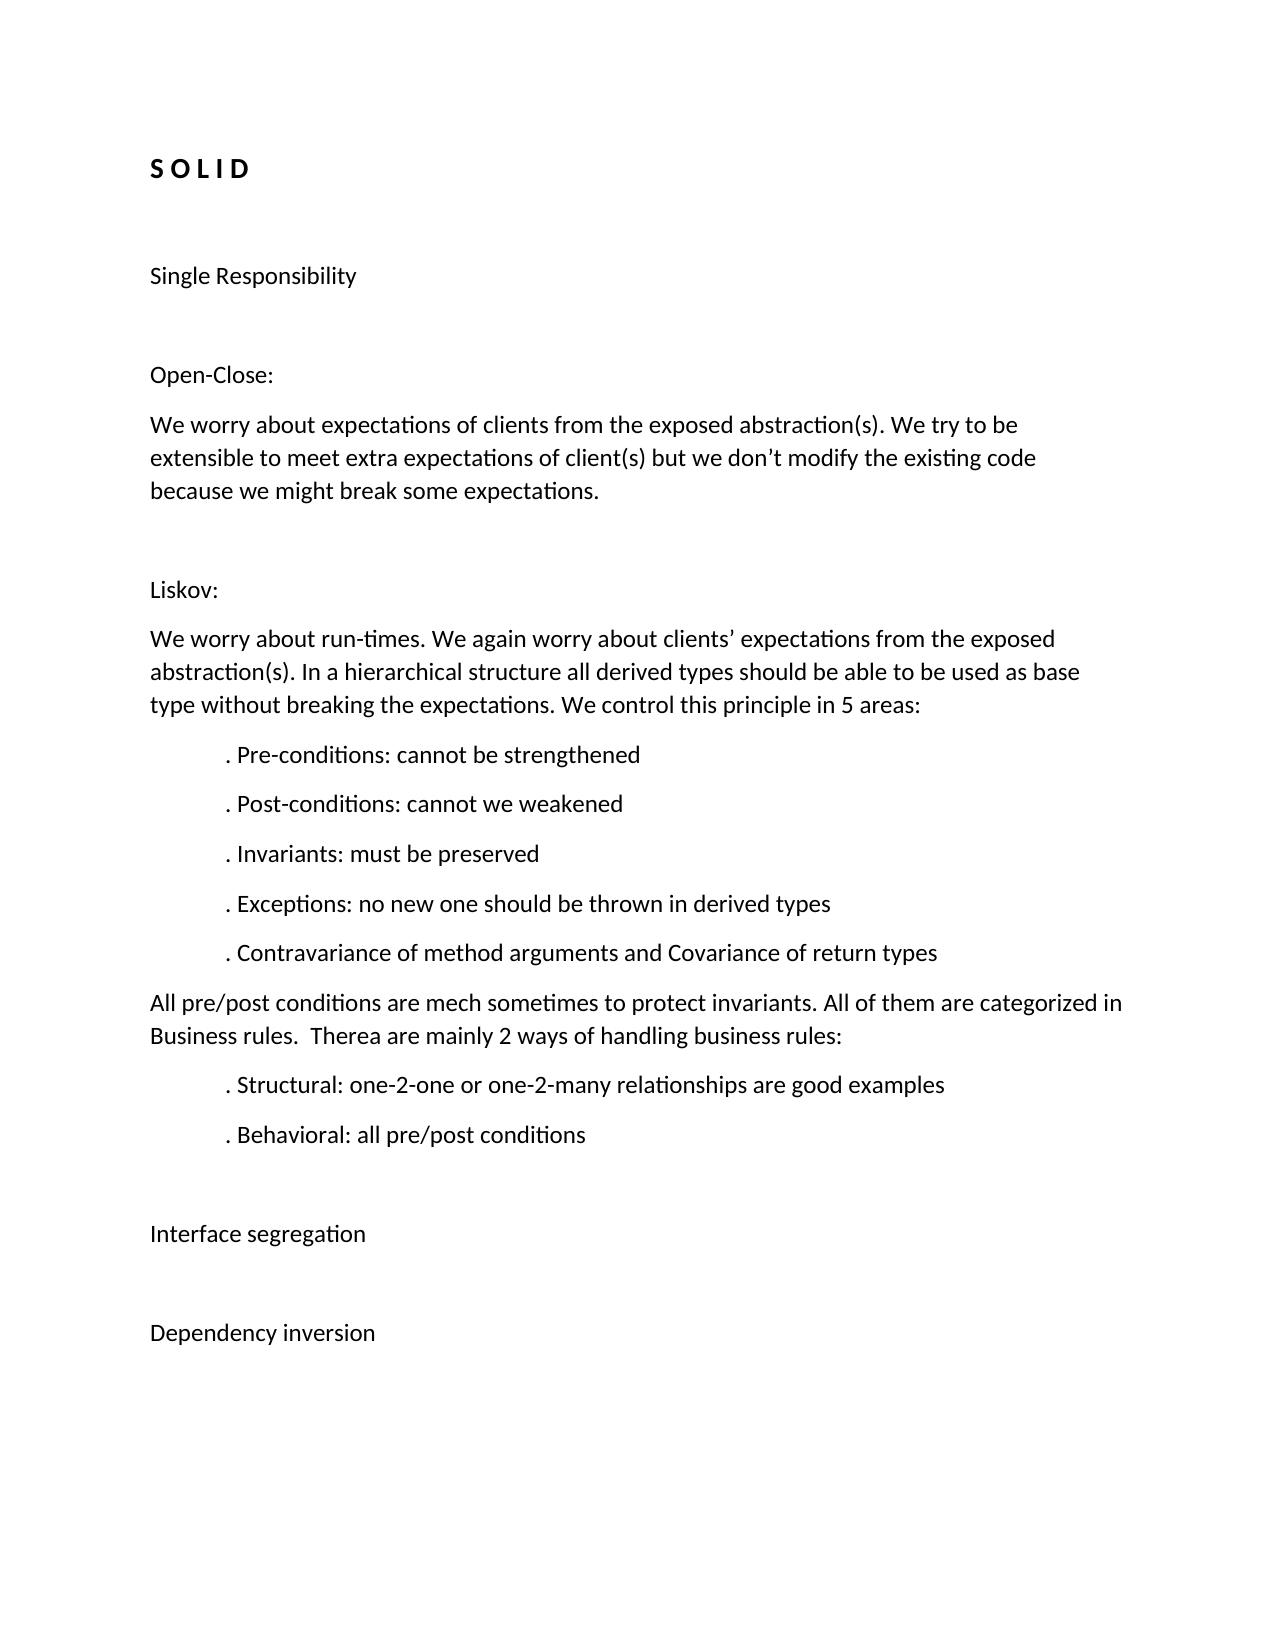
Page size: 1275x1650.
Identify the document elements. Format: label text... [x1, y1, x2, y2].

text Dependency inversion [150, 1317, 1125, 1348]
text . Contravariance of method arguments and Covariance of return types [150, 937, 1125, 968]
text . Pre-conditions: cannot be strengthened [150, 739, 1125, 769]
text Single Responsibility [150, 260, 1125, 291]
text Interface segregation [150, 1218, 1125, 1249]
text We worry about run-times. We again worry about clients’ expectations from the exposed abstraction(s). In a hierarchical structure all derived types should be able to be used as base type without breaking the expectations. We control this principle in 5 areas: [150, 623, 1125, 720]
text . Exceptions: no new one should be thrown in derived types [150, 888, 1125, 918]
text We worry about expectations of clients from the exposed abstraction(s). We try to be extensible to meet extra expectations of client(s) but we don’t modify the existing code because we might break some expectations. [150, 409, 1125, 505]
text Liskov: [150, 574, 1125, 604]
text All pre/post conditions are mech sometimes to protect invariants. All of them are categorized in Business rules. Therea are mainly 2 ways of handling business rules: [150, 987, 1125, 1050]
text S O L I D [150, 150, 1125, 186]
text . Post-conditions: cannot we weakened [150, 788, 1125, 819]
text . Behavioral: all pre/post conditions [150, 1119, 1125, 1149]
text . Invariants: must be preserved [150, 838, 1125, 869]
text . Structural: one-2-one or one-2-many relationships are good examples [150, 1069, 1125, 1100]
text Open-Close: [150, 359, 1125, 390]
